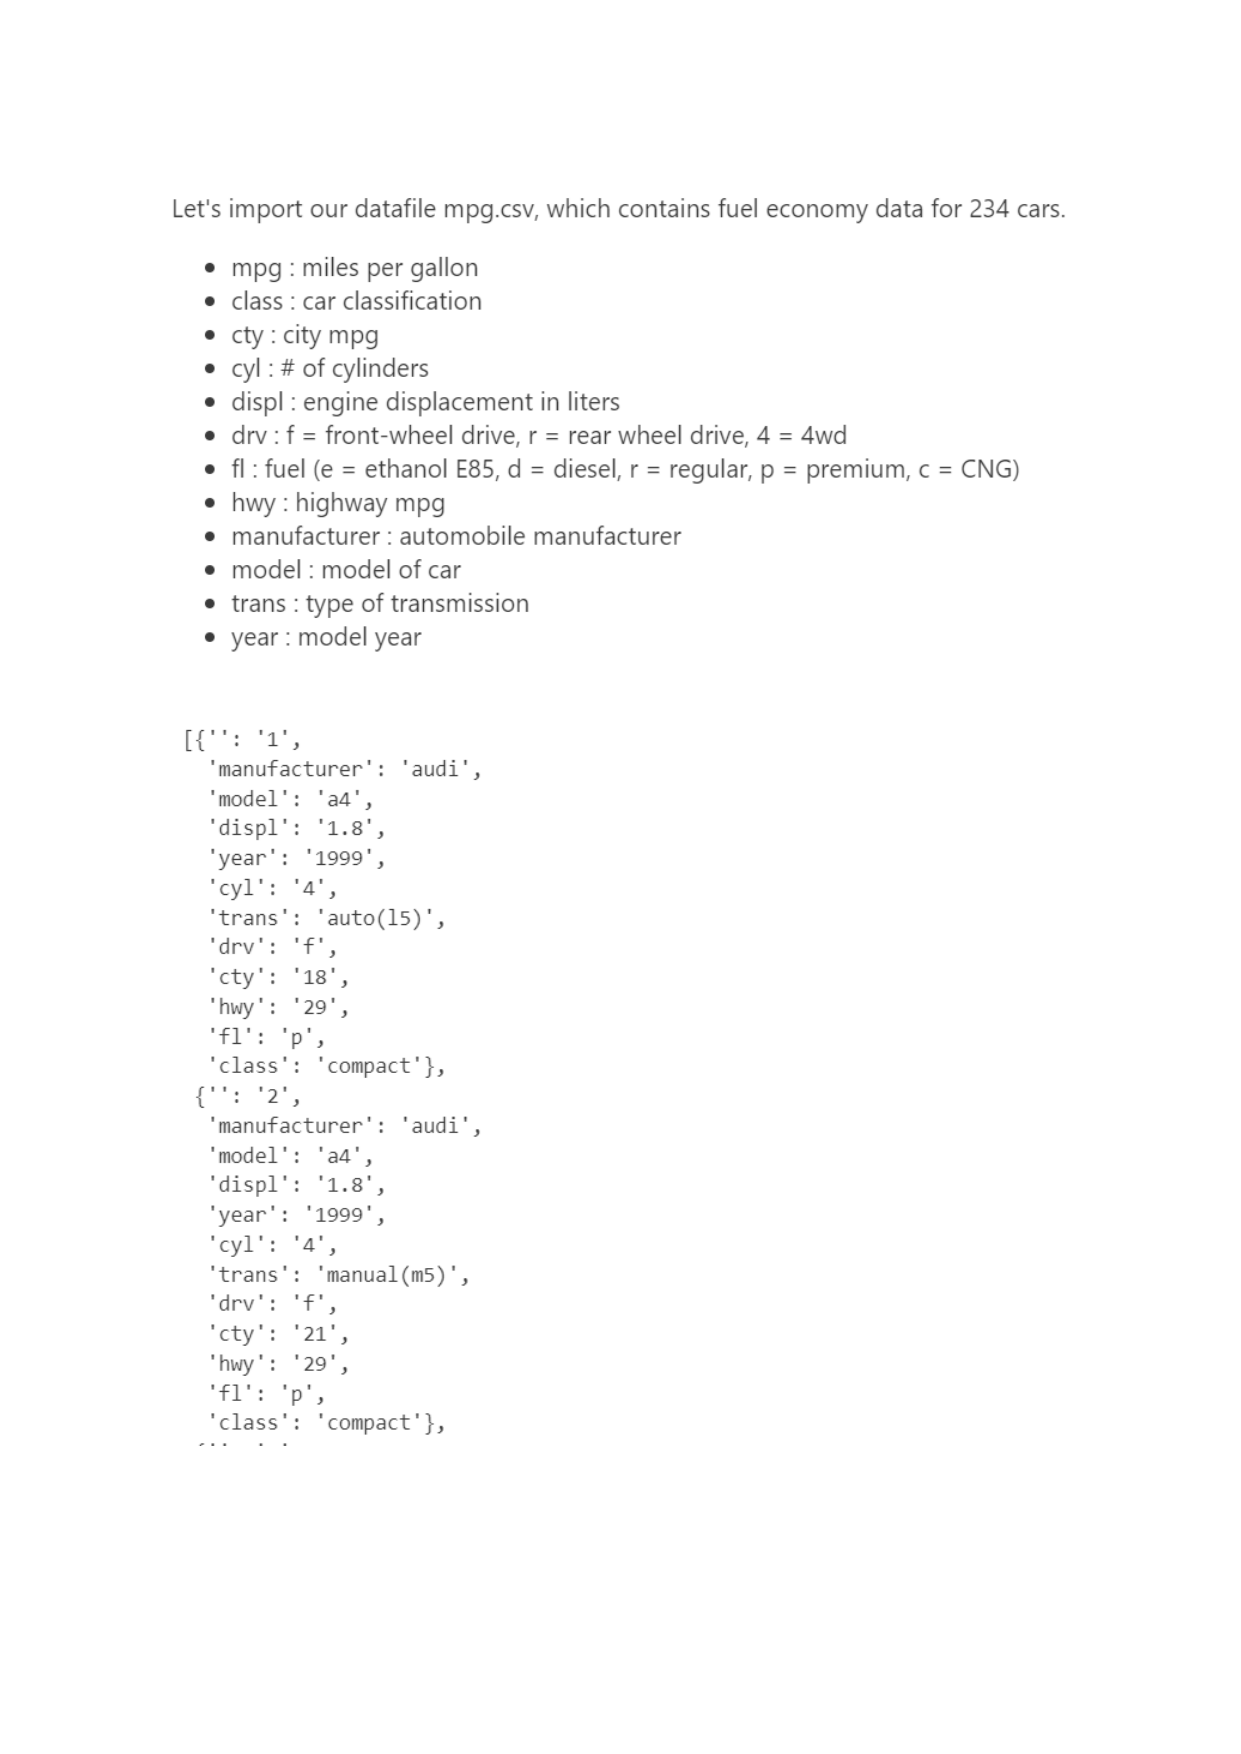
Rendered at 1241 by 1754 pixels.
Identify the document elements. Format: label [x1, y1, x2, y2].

picture [150, 150, 1091, 684]
picture [150, 705, 659, 1446]
